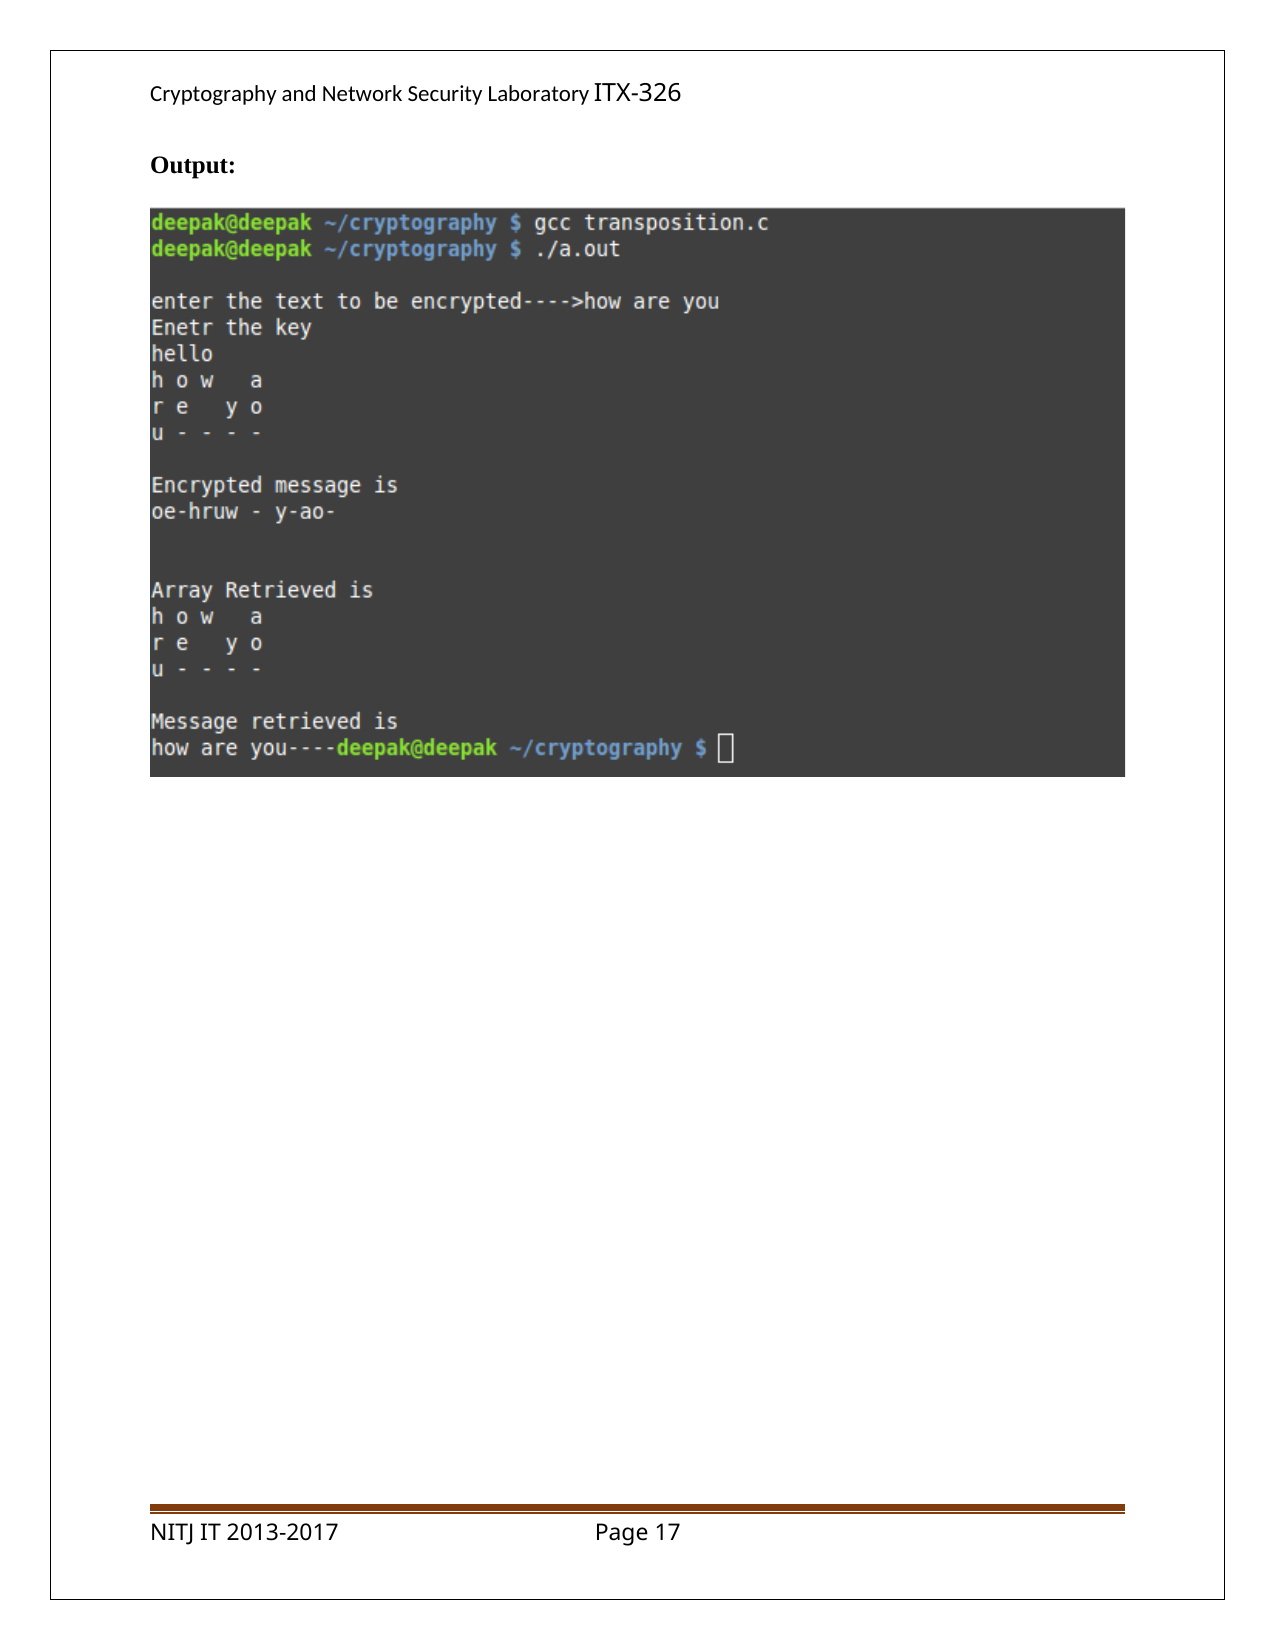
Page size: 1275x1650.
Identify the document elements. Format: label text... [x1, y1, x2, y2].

list Output: [150, 150, 1125, 179]
picture [150, 207, 1125, 777]
